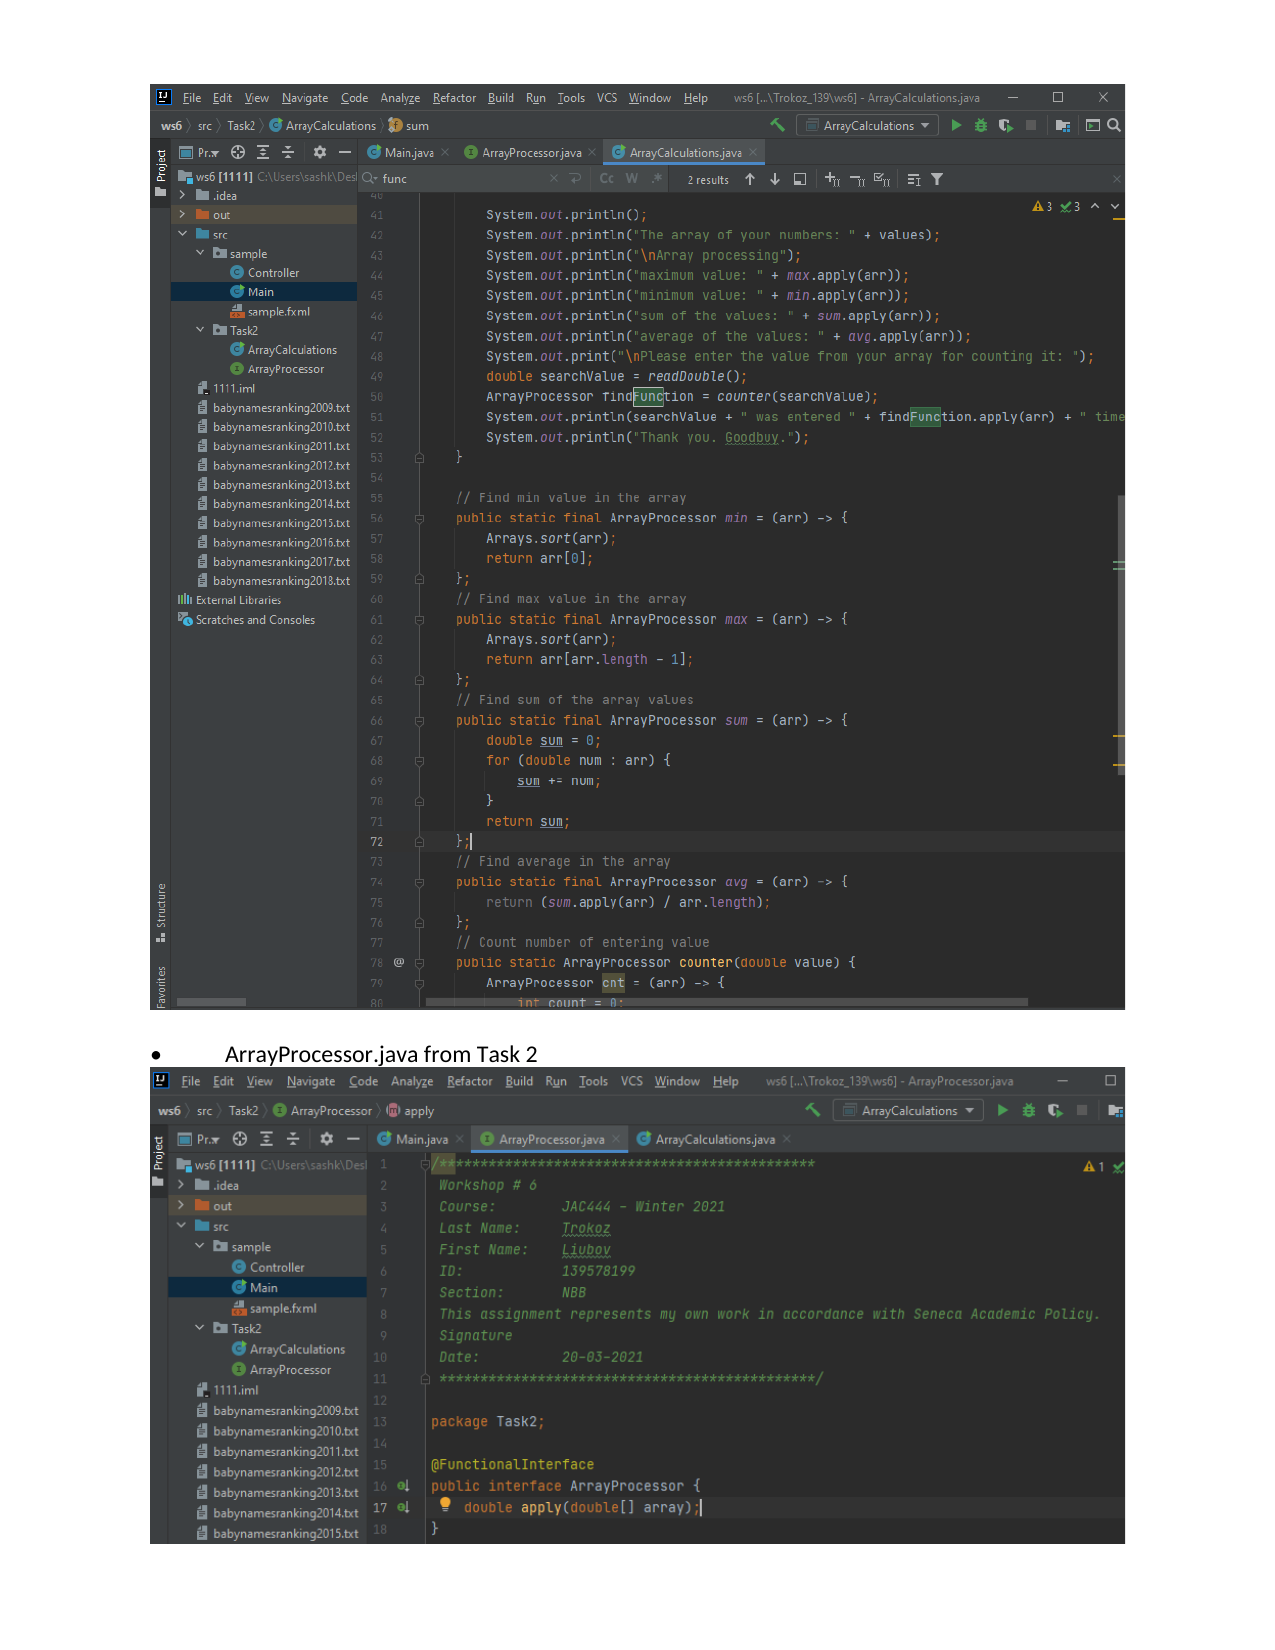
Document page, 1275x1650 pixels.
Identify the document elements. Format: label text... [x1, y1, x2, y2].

picture [150, 1067, 1125, 1544]
list ArrayProcessor.java from Task 2 [150, 1039, 1125, 1067]
picture [150, 84, 1125, 1010]
